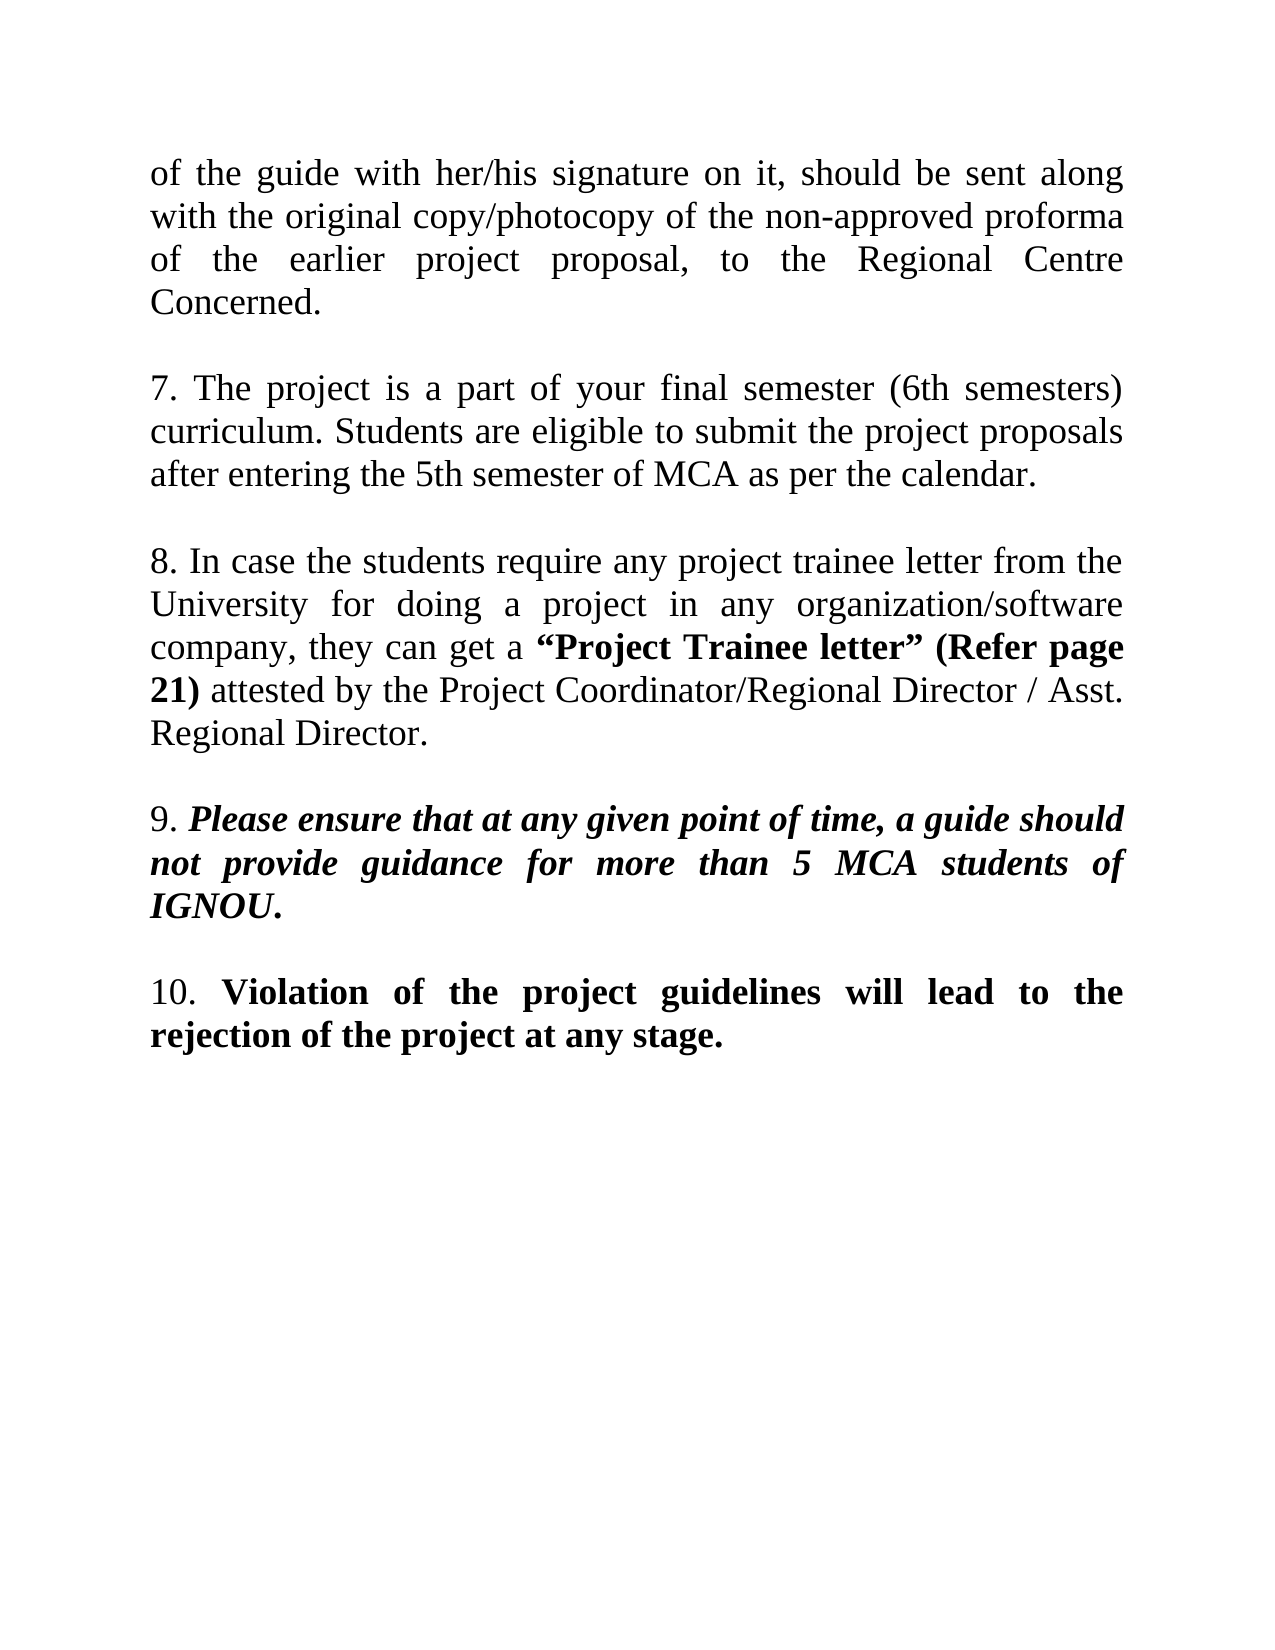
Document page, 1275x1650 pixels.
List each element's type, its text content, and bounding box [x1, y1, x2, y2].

text 7. The project is a part of your final semester (6th semesters) curriculum. Students are eligible to submit the project proposals after entering the 5th semester of MCA as per the calendar. [150, 366, 1125, 495]
text 9. Please ensure that at any given point of time, a guide should not provide guidance for more than 5 MCA students of IGNOU. [150, 797, 1125, 926]
text 10. Violation of the project guidelines will lead to the rejection of the project at any stage. [150, 969, 1125, 1056]
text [150, 150, 1125, 322]
text 8. In case the students require any project trainee letter from the University for doing a project in any organization/software company, they can get a “Project Trainee letter” (Refer page 21) attested by the Project Coordinator/Regional Director / Asst. Regional Director. [150, 538, 1125, 754]
